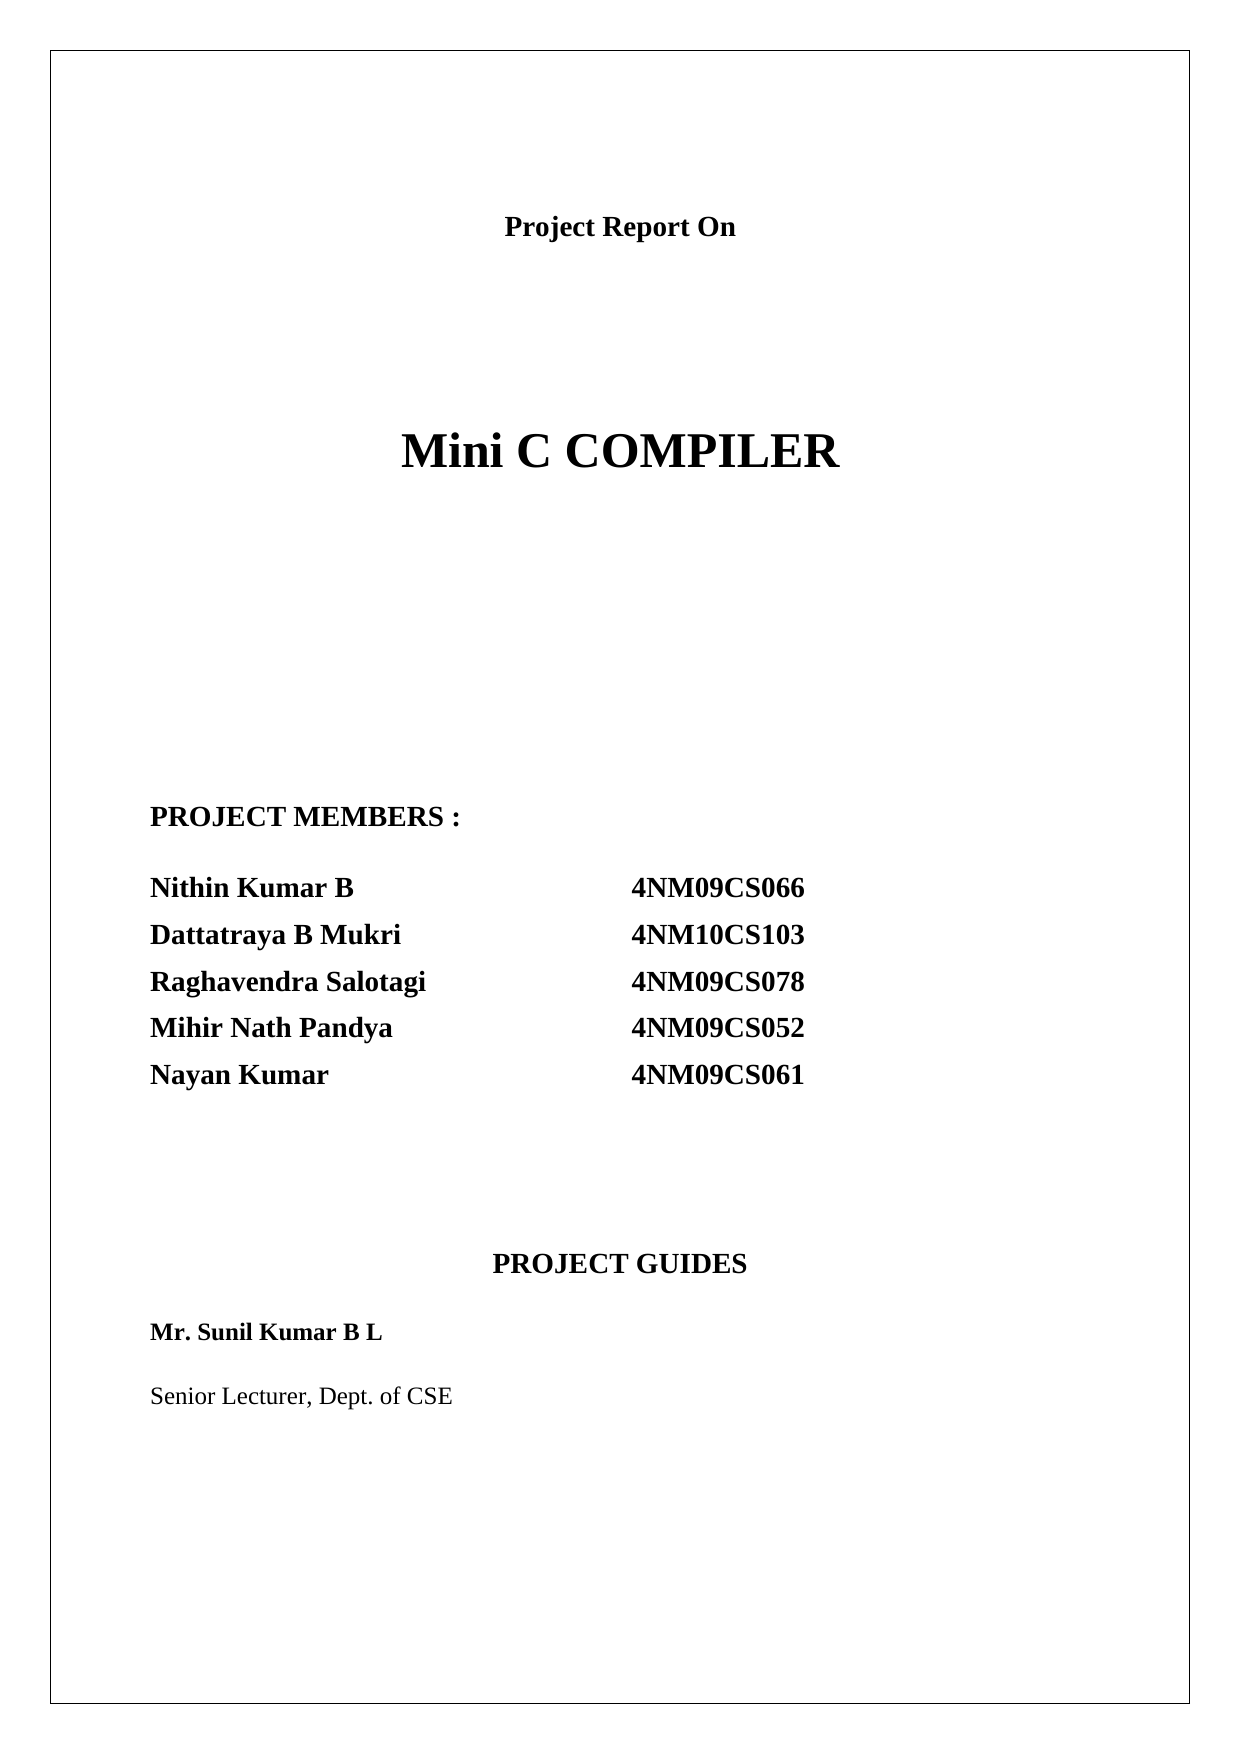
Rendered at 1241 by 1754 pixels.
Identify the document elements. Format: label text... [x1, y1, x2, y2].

table_header 4NM09CS066 [620, 870, 1101, 917]
text PROJECT GUIDES [150, 1246, 1090, 1279]
table_cell Mihir Nath Pandya [139, 1010, 620, 1057]
table_cell Nayan Kumar [139, 1057, 620, 1104]
table_cell Raghavendra Salotagi [139, 964, 620, 1010]
table_cell 4NM09CS052 [620, 1010, 1101, 1057]
text Project Report On [150, 209, 1090, 243]
table_cell 4NM10CS103 [620, 917, 1101, 964]
text Senior Lecturer, Dept. of CSE [150, 1381, 1090, 1410]
table_cell 4NM09CS061 [620, 1057, 1101, 1104]
text Mr. Sunil Kumar B L [150, 1317, 1090, 1346]
table_cell Dattatraya B Mukri [139, 917, 620, 964]
table_cell 4NM09CS078 [620, 964, 1101, 1010]
text Mini C COMPILER [150, 421, 1090, 478]
text PROJECT MEMBERS : [150, 799, 1090, 833]
table_header Nithin Kumar B [139, 870, 620, 917]
